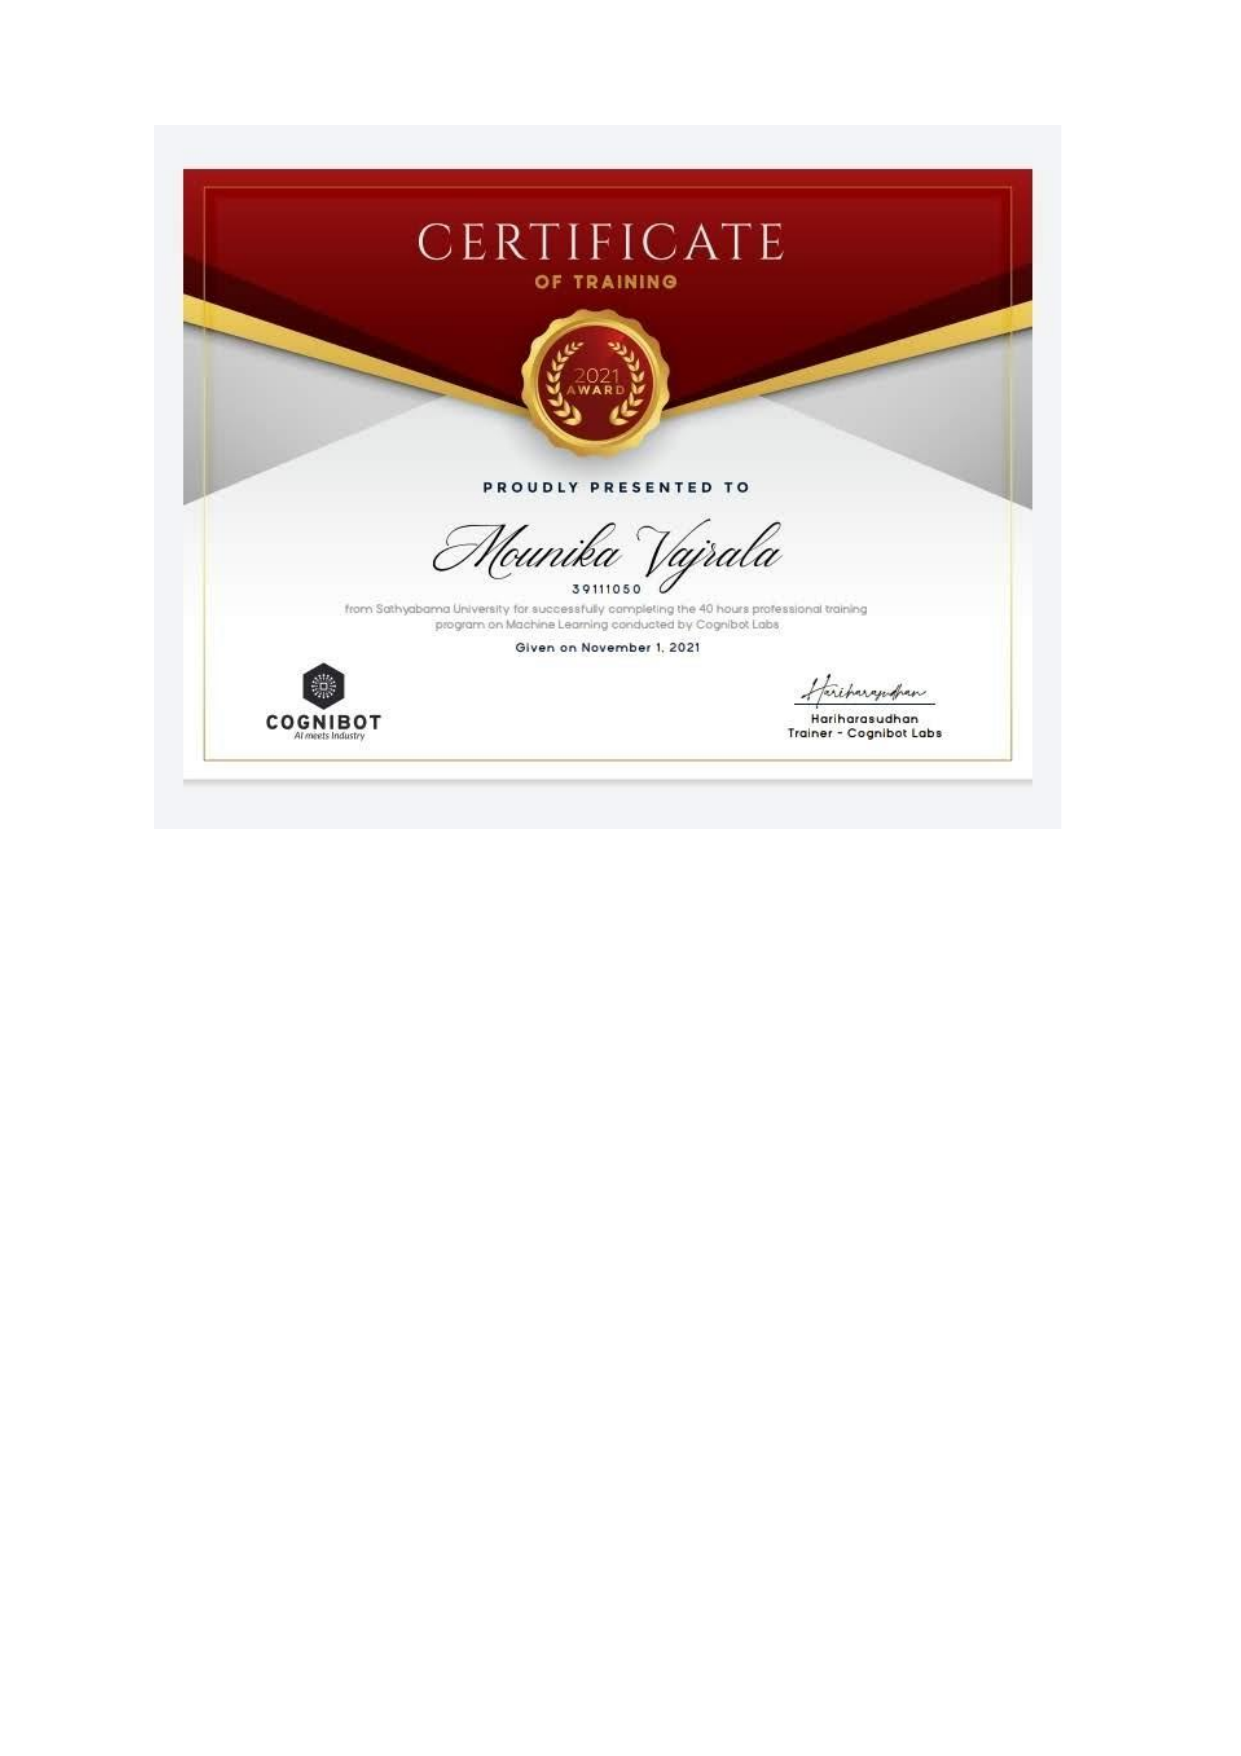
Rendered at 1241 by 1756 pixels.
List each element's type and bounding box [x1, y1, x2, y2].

picture [154, 125, 1062, 829]
